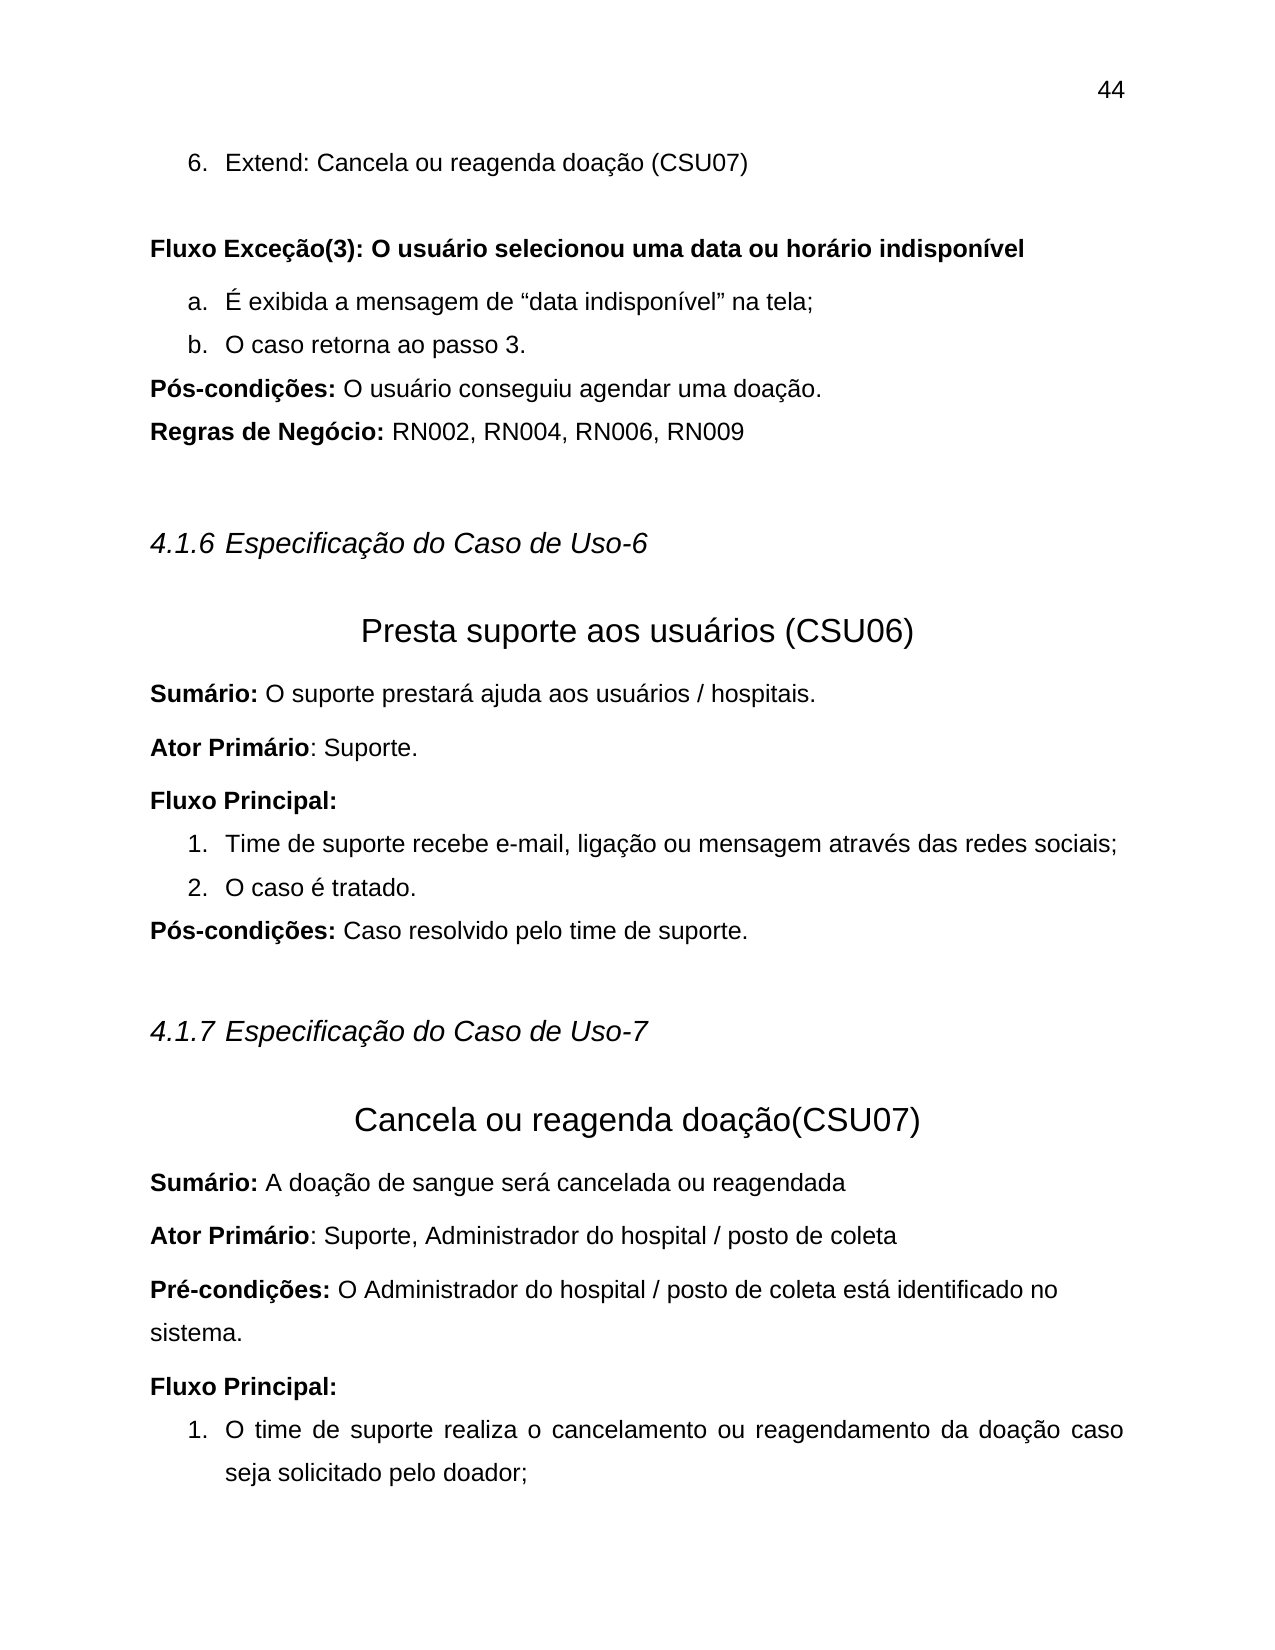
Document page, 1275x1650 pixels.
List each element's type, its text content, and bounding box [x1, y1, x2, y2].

list O caso retorna ao passo 3. [187, 331, 1125, 359]
text Ator Primário: Suporte. [150, 733, 1125, 762]
text Sumário: O suporte prestará ajuda aos usuários / hospitais. [150, 679, 1125, 708]
text Fluxo Principal: [150, 786, 1125, 815]
text Pós-condições: Caso resolvido pelo time de suporte. [150, 916, 1125, 944]
text Cancela ou reagenda doação(CSU07) [150, 1100, 1125, 1138]
list Time de suporte recebe e-mail, ligação ou mensagem através das redes sociais; [187, 829, 1125, 858]
list Extend: Cancela ou reagenda doação (CSU07) [187, 148, 1125, 176]
text Presta suporte aos usuários (CSU06) [150, 611, 1125, 650]
text Sumário: A doação de sangue será cancelada ou reagendada [150, 1168, 1125, 1197]
text Regras de Negócio: RN002, RN004, RN006, RN009 [150, 417, 1125, 446]
subtitle Especificação do Caso de Uso-7 [150, 1014, 1125, 1048]
list O time de suporte realiza o cancelamento ou reagendamento da doação caso seja solicitado pelo doador; [187, 1415, 1125, 1487]
text Pré-condições: O Administrador do hospital / posto de coleta está identificado no sistema. [150, 1275, 1125, 1347]
list O caso é tratado. [187, 873, 1125, 901]
text Fluxo Principal: [150, 1372, 1125, 1400]
text Pós-condições: O usuário conseguiu agendar uma doação. [150, 374, 1125, 402]
text Fluxo Exceção(3): O usuário selecionou uma data ou horário indisponível [150, 234, 1125, 263]
list É exibida a mensagem de “data indisponível” na tela; [187, 287, 1125, 316]
text Ator Primário: Suporte, Administrador do hospital / posto de coleta [150, 1221, 1125, 1250]
subtitle Especificação do Caso de Uso-6 [150, 526, 1125, 559]
